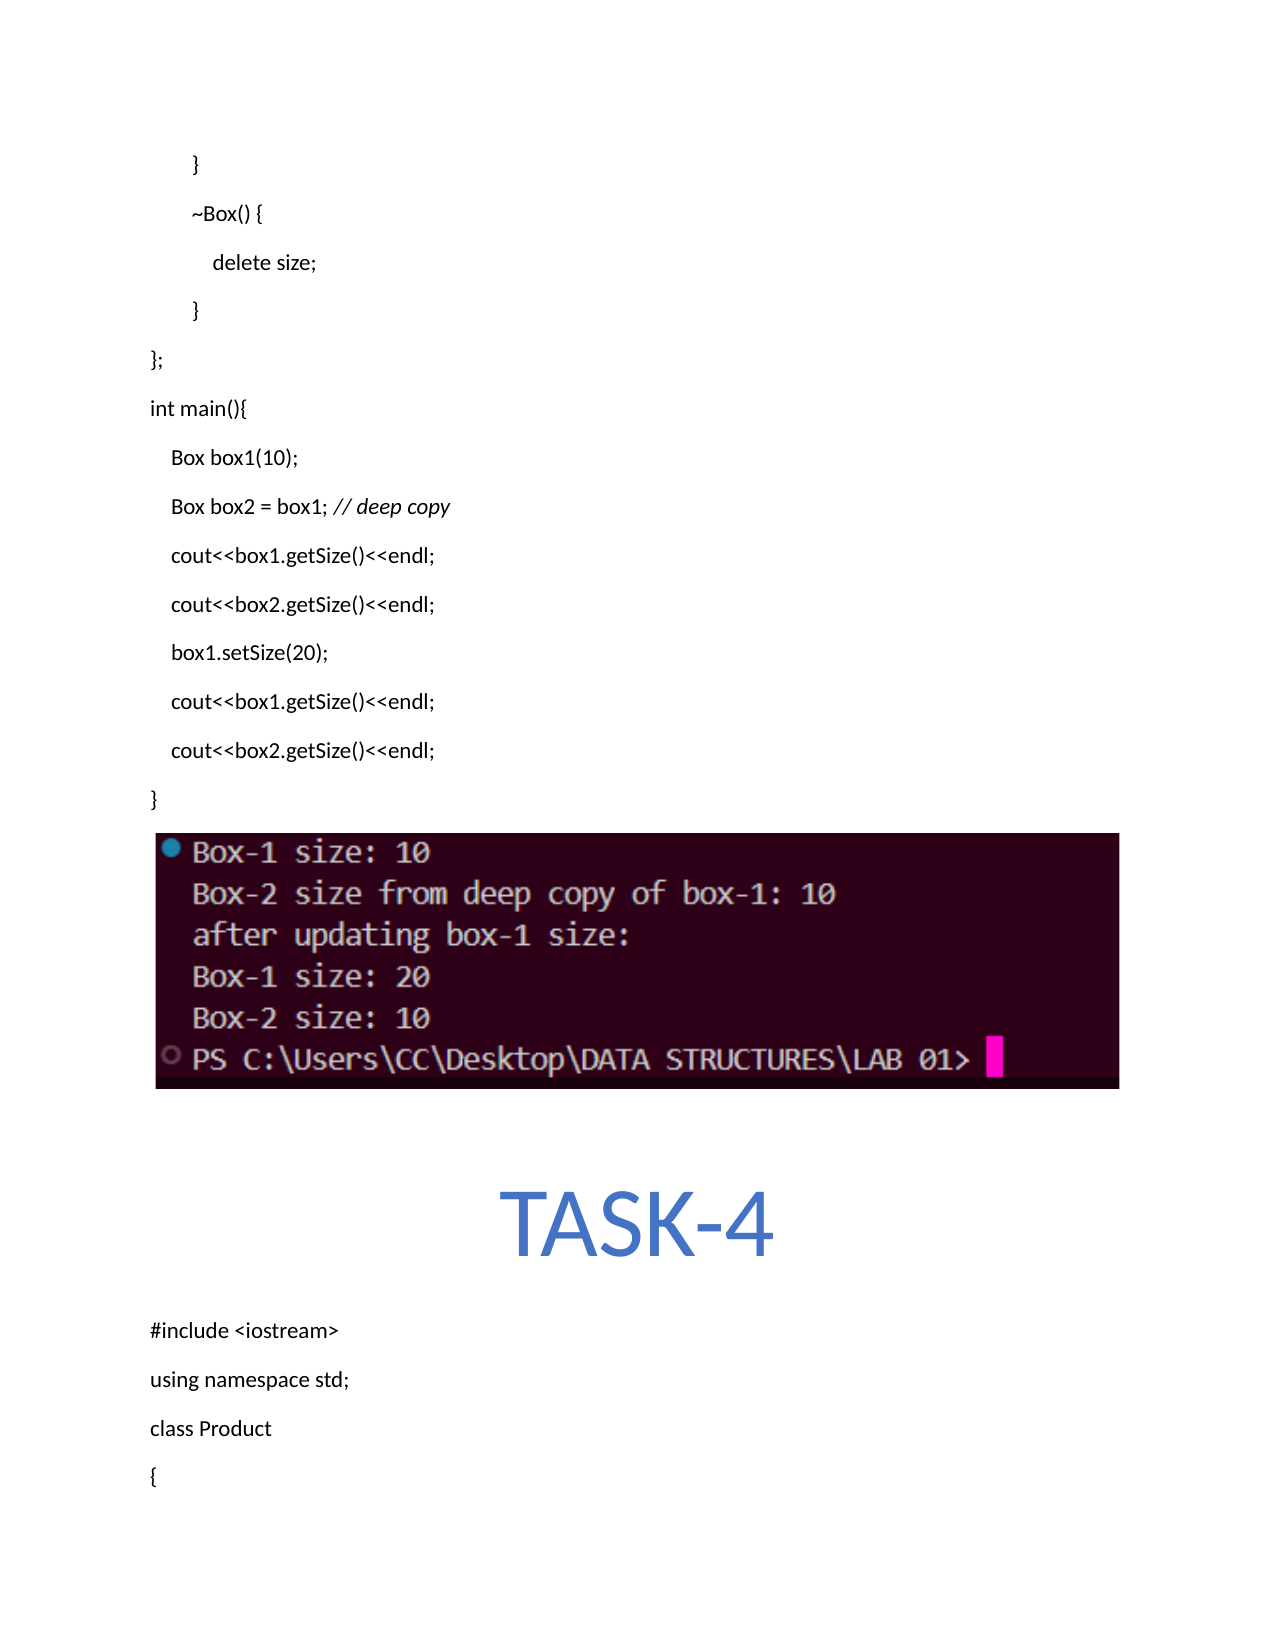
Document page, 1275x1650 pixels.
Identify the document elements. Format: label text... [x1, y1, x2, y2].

text #include <iostream> [150, 1316, 1125, 1344]
text TASK-4 [150, 1159, 1125, 1281]
text delete size; [150, 248, 1125, 276]
text cout<<box1.getSize()<<endl; [150, 541, 1125, 569]
text class Product [150, 1414, 1125, 1442]
text box1.setSize(20); [150, 638, 1125, 667]
text cout<<box2.getSize()<<endl; [150, 736, 1125, 764]
text Box box2 = box1; // deep copy [150, 492, 1125, 520]
text Box box1(10); [150, 443, 1125, 471]
text int main(){ [150, 394, 1125, 422]
text } [150, 785, 1125, 813]
picture [155, 833, 1120, 1089]
text { [150, 1462, 1125, 1491]
text }; [150, 345, 1125, 373]
text using namespace std; [150, 1365, 1125, 1393]
text } [150, 297, 1125, 324]
text cout<<box2.getSize()<<endl; [150, 590, 1125, 618]
text } [150, 150, 1125, 178]
text ~Box() { [150, 199, 1125, 227]
text cout<<box1.getSize()<<endl; [150, 687, 1125, 715]
